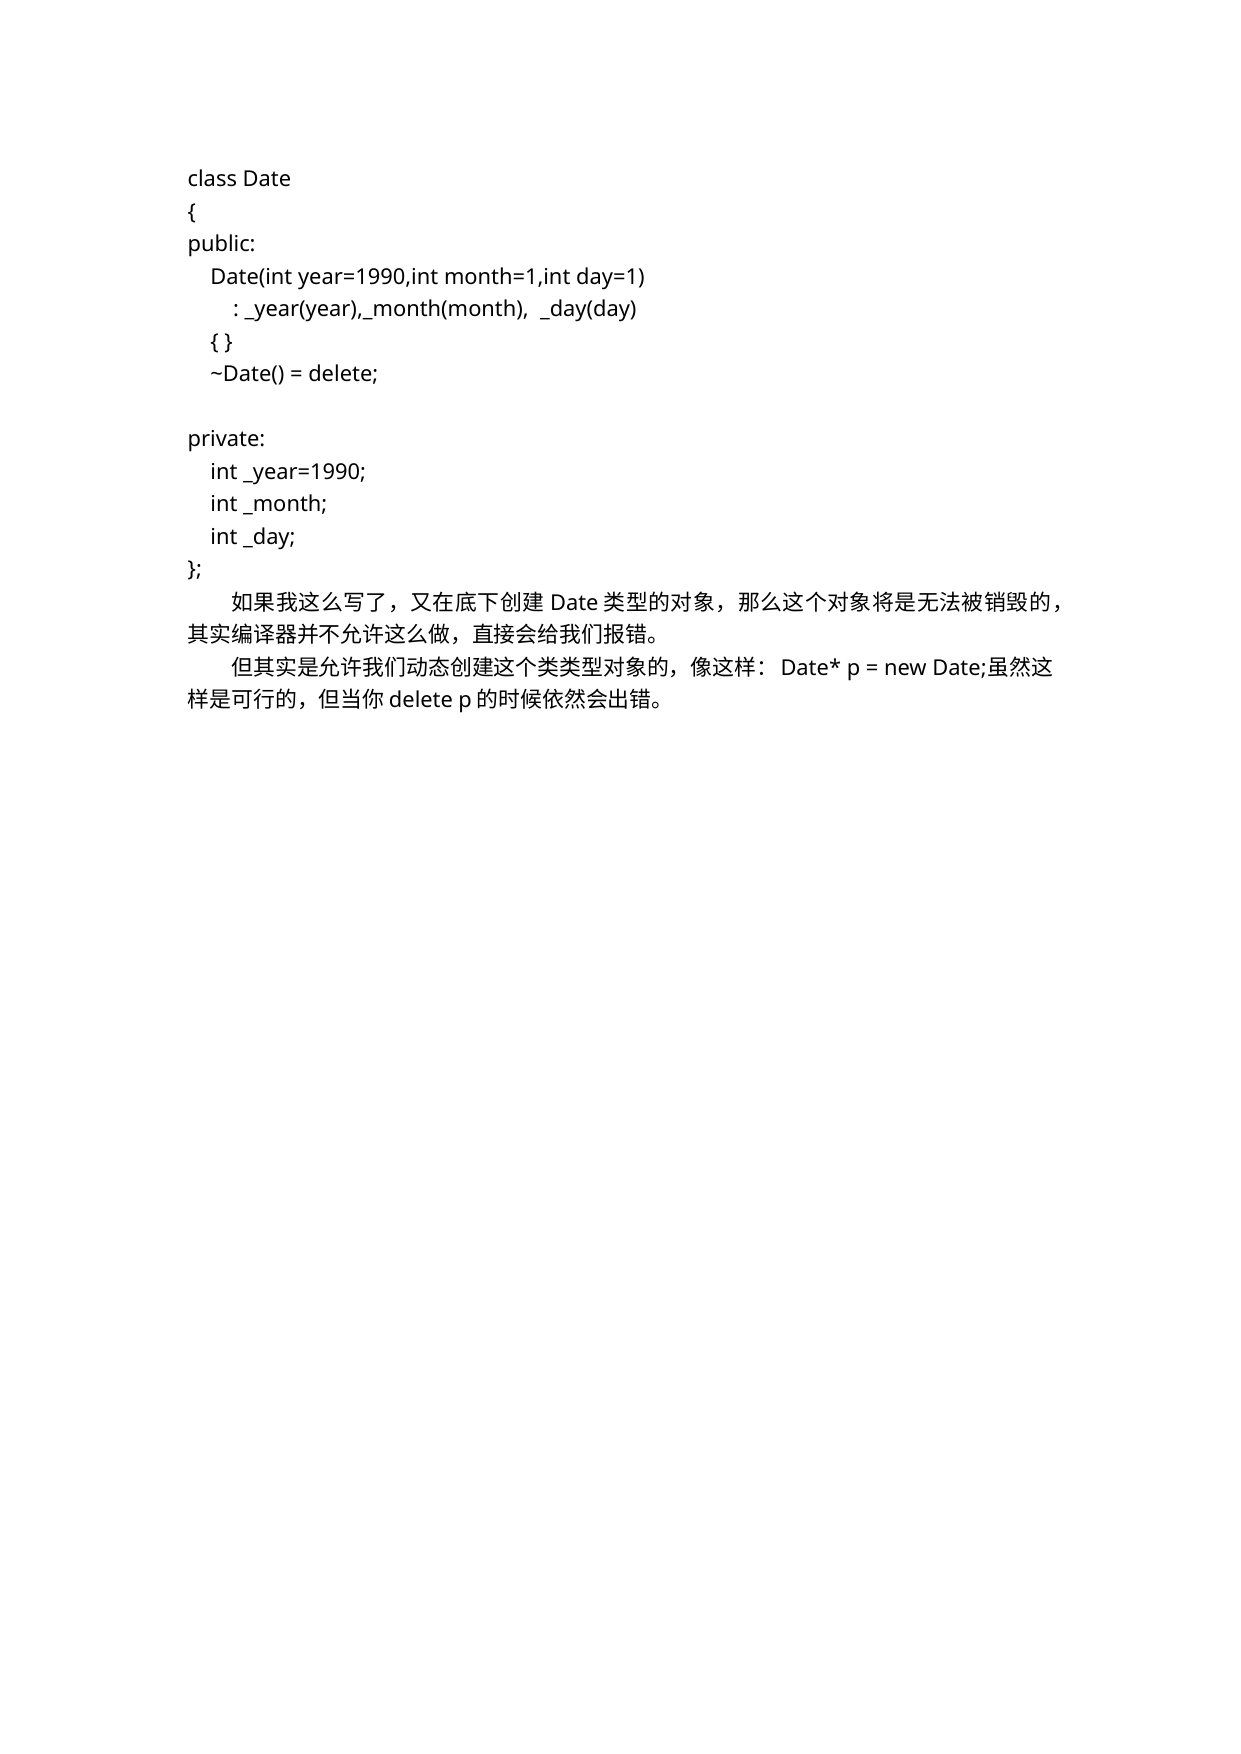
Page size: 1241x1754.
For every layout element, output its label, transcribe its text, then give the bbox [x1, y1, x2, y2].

text { [187, 194, 1053, 227]
text int _day; [187, 519, 1053, 552]
text : _year(year),_month(month), _day(day) [187, 292, 1053, 324]
text int _month; [187, 487, 1053, 519]
text }; [187, 552, 1053, 584]
text Date(int year=1990,int month=1,int day=1) [187, 259, 1053, 292]
text int _year=1990; [187, 454, 1053, 487]
text { } [187, 324, 1053, 357]
text private: [187, 422, 1053, 454]
text 但其实是允许我们动态创建这个类类型对象的，像这样：Date* p = new Date;虽然这样是可行的，但当你delete p的时候依然会出错。 [187, 649, 1053, 714]
text public: [187, 227, 1053, 259]
text 如果我这么写了，又在底下创建Date类型的对象，那么这个对象将是无法被销毁的，其实编译器并不允许这么做，直接会给我们报错。 [187, 584, 1053, 649]
text class Date [187, 162, 1053, 194]
text ~Date() = delete; [187, 357, 1053, 389]
